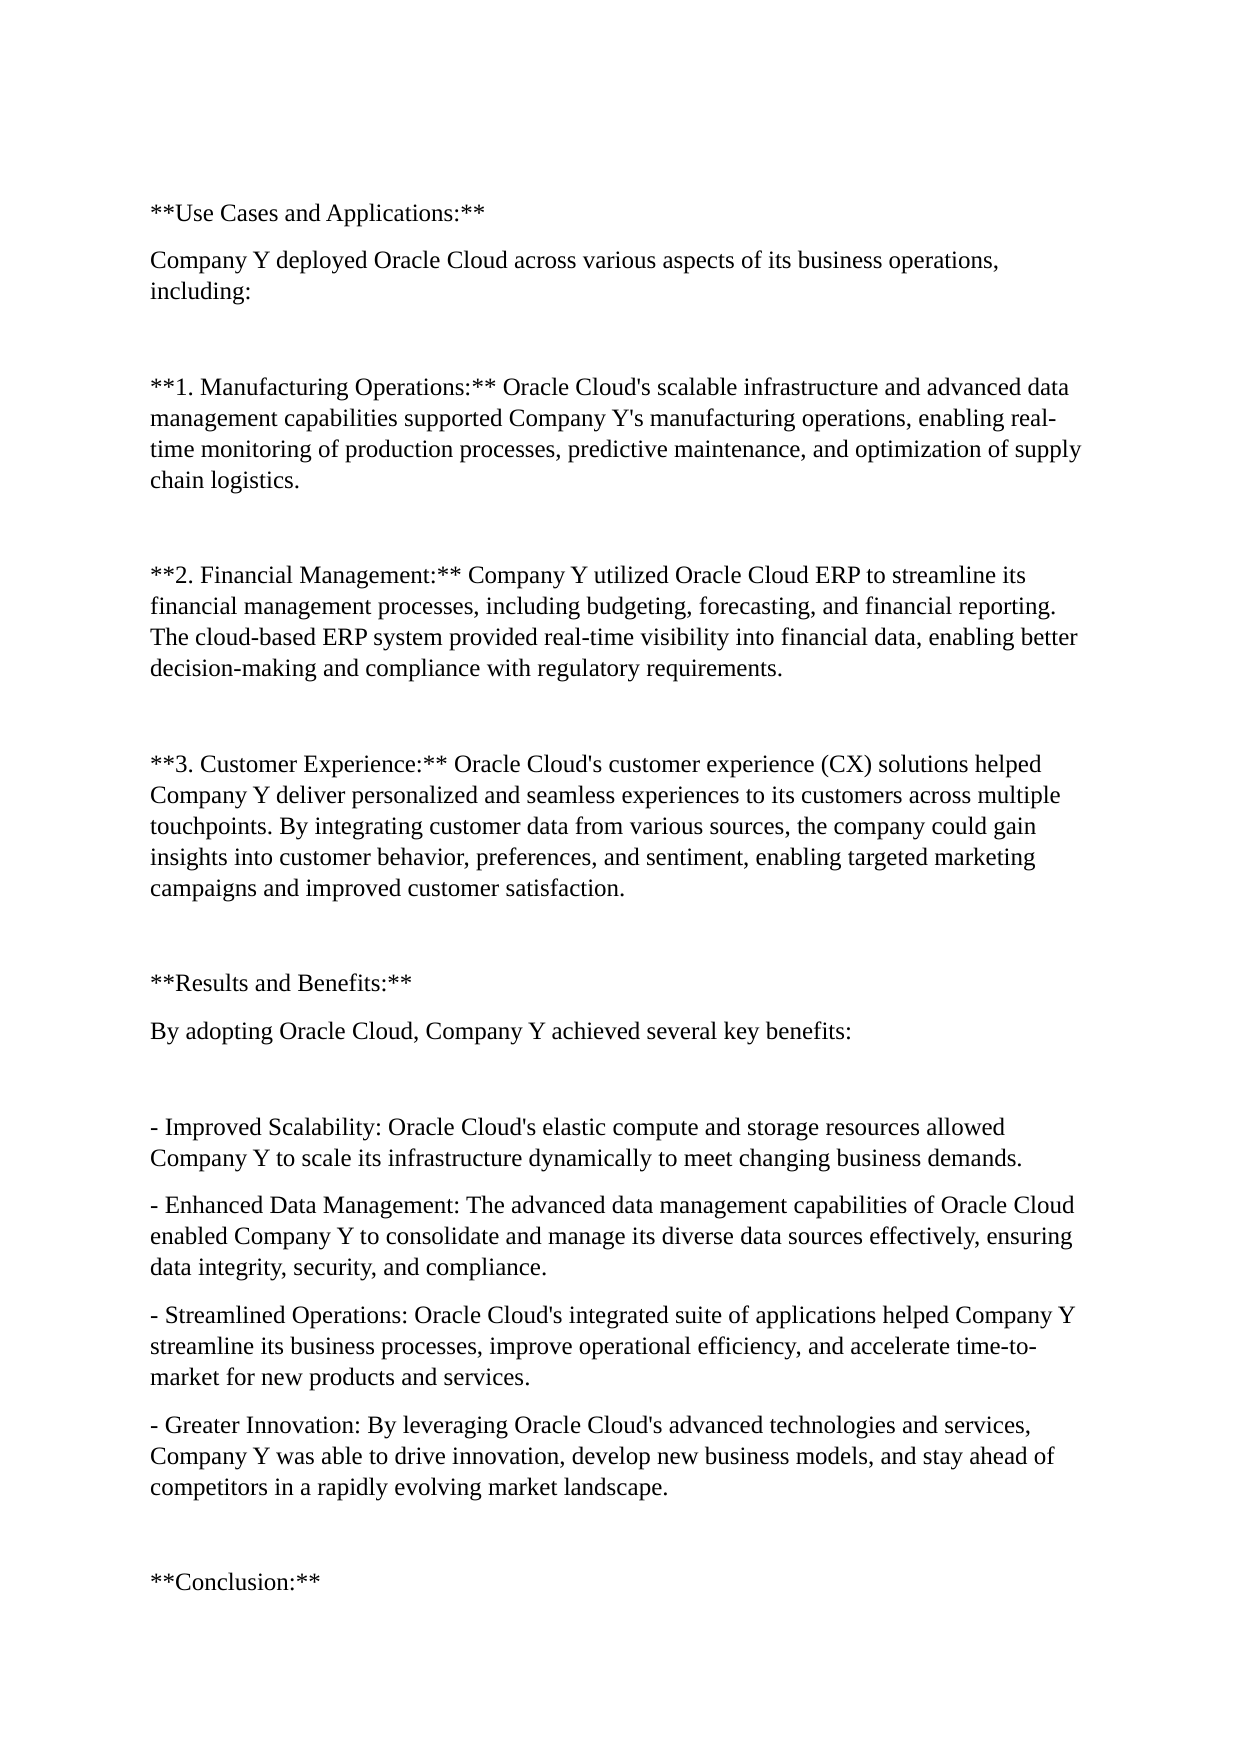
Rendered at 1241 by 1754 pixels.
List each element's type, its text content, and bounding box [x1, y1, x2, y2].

text By adopting Oracle Cloud, Company Y achieved several key benefits: [150, 1016, 1090, 1045]
text **Results and Benefits:** [150, 968, 1090, 997]
text Company Y deployed Oracle Cloud across various aspects of its business operations, including: [150, 245, 1090, 305]
text - Improved Scalability: Oracle Cloud's elastic compute and storage resources allowed Company Y to scale its infrastructure dynamically to meet changing business demands. [150, 1112, 1090, 1171]
text **Conclusion:** [150, 1567, 1090, 1596]
text **Use Cases and Applications:** [150, 198, 1090, 226]
text **3. Customer Experience:** Oracle Cloud's customer experience (CX) solutions helped Company Y deliver personalized and seamless experiences to its customers across multiple touchpoints. By integrating customer data from various sources, the company could gain insights into customer behavior, preferences, and sentiment, enabling targeted marketing campaigns and improved customer satisfaction. [150, 749, 1090, 902]
text **2. Financial Management:** Company Y utilized Oracle Cloud ERP to streamline its financial management processes, including budgeting, forecasting, and financial reporting. The cloud-based ERP system provided real-time visibility into financial data, enabling better decision-making and compliance with regulatory requirements. [150, 560, 1090, 682]
text - Greater Innovation: By leveraging Oracle Cloud's advanced technologies and services, Company Y was able to drive innovation, develop new business models, and stay ahead of competitors in a rapidly evolving market landscape. [150, 1410, 1090, 1501]
text - Streamlined Operations: Oracle Cloud's integrated suite of applications helped Company Y streamline its business processes, improve operational efficiency, and accelerate time-to-market for new products and services. [150, 1300, 1090, 1391]
text **1. Manufacturing Operations:** Oracle Cloud's scalable infrastructure and advanced data management capabilities supported Company Y's manufacturing operations, enabling real-time monitoring of production processes, predictive maintenance, and optimization of supply chain logistics. [150, 372, 1090, 494]
text - Enhanced Data Management: The advanced data management capabilities of Oracle Cloud enabled Company Y to consolidate and manage its diverse data sources effectively, ensuring data integrity, security, and compliance. [150, 1190, 1090, 1281]
